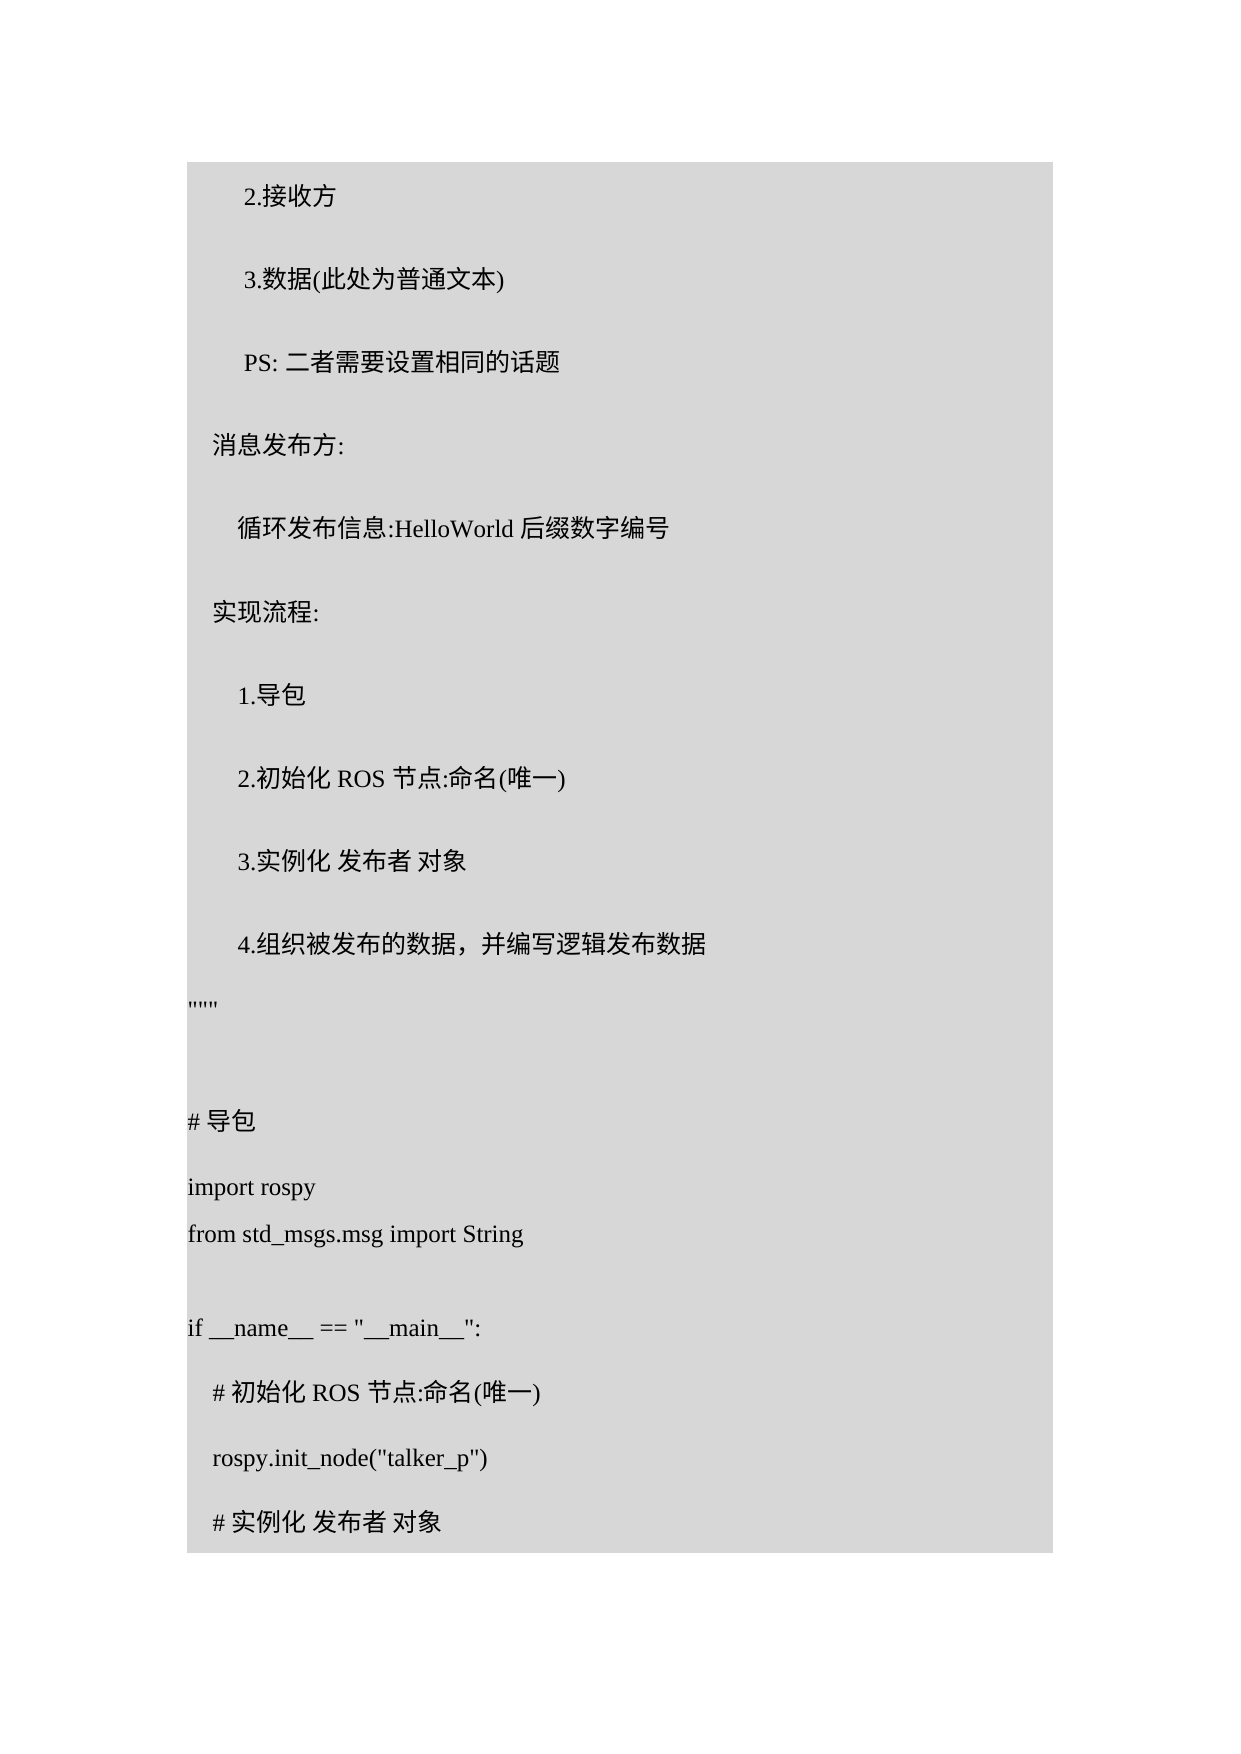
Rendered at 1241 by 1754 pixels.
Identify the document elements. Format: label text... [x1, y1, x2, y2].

text rospy.init_node("talker_p") [187, 1441, 1053, 1473]
text 4.组织被发布的数据，并编写逻辑发布数据 [187, 910, 1053, 975]
text 3.数据(此处为普通文本) [187, 245, 1053, 310]
text 2.接收方 [187, 162, 1053, 227]
text # 导包 [187, 1087, 1053, 1152]
text from std_msgs.msg import String [187, 1217, 1053, 1249]
text """ [187, 993, 1053, 1026]
text 2.初始化 ROS 节点:命名(唯一) [187, 744, 1053, 809]
text 消息发布方: [187, 411, 1053, 476]
text import rospy [187, 1170, 1053, 1203]
text 1.导包 [187, 661, 1053, 726]
text 实现流程: [187, 578, 1053, 643]
text # 初始化 ROS 节点:命名(唯一) [187, 1358, 1053, 1423]
text 循环发布信息:HelloWorld 后缀数字编号 [187, 494, 1053, 559]
text # 实例化 发布者 对象 [187, 1488, 1053, 1553]
text PS: 二者需要设置相同的话题 [187, 328, 1053, 393]
text 3.实例化 发布者 对象 [187, 827, 1053, 892]
text if __name__ == "__main__": [187, 1311, 1053, 1343]
